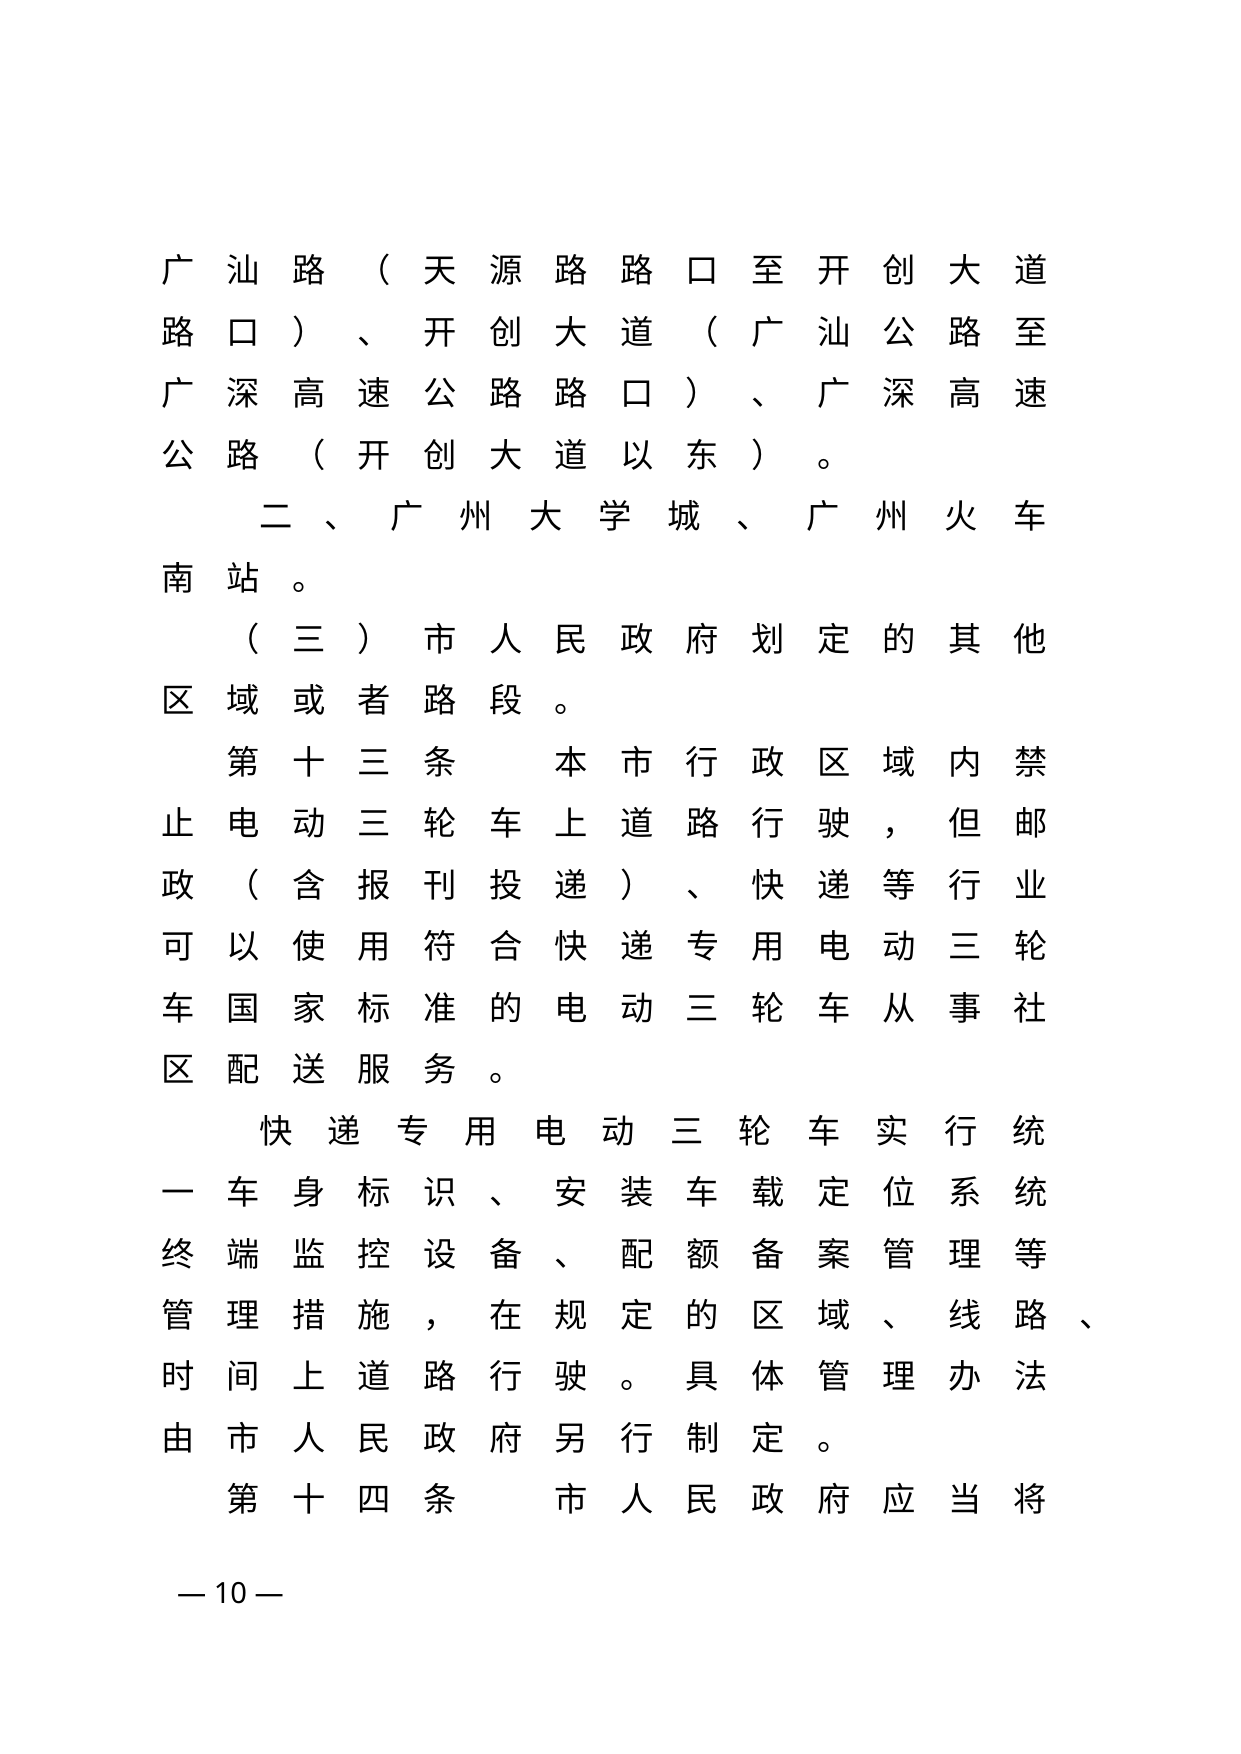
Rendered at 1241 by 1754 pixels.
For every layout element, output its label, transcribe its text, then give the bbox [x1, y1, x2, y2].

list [161, 237, 1079, 483]
list 第十三条 本市行政区域内禁止电动三轮车上道路行驶，但邮政（含报刊投递）、快递等行业可以使用符合快递专用电动三轮车国家标准的电动三轮车从事社区配送服务。 [161, 729, 1079, 1098]
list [161, 1467, 1079, 1528]
text （三）市人民政府划定的其他区域或者路段。 [161, 606, 1079, 729]
text 快递专用电动三轮车实行统一车身标识、安装车载定位系统终端监控设备、配额备案管理等管理措施，在规定的区域、线路、时间上道路行驶。具体管理办法由市人民政府另行制定。 [161, 1098, 1079, 1467]
list 广州大学城、广州火车南站。 [161, 483, 1079, 606]
